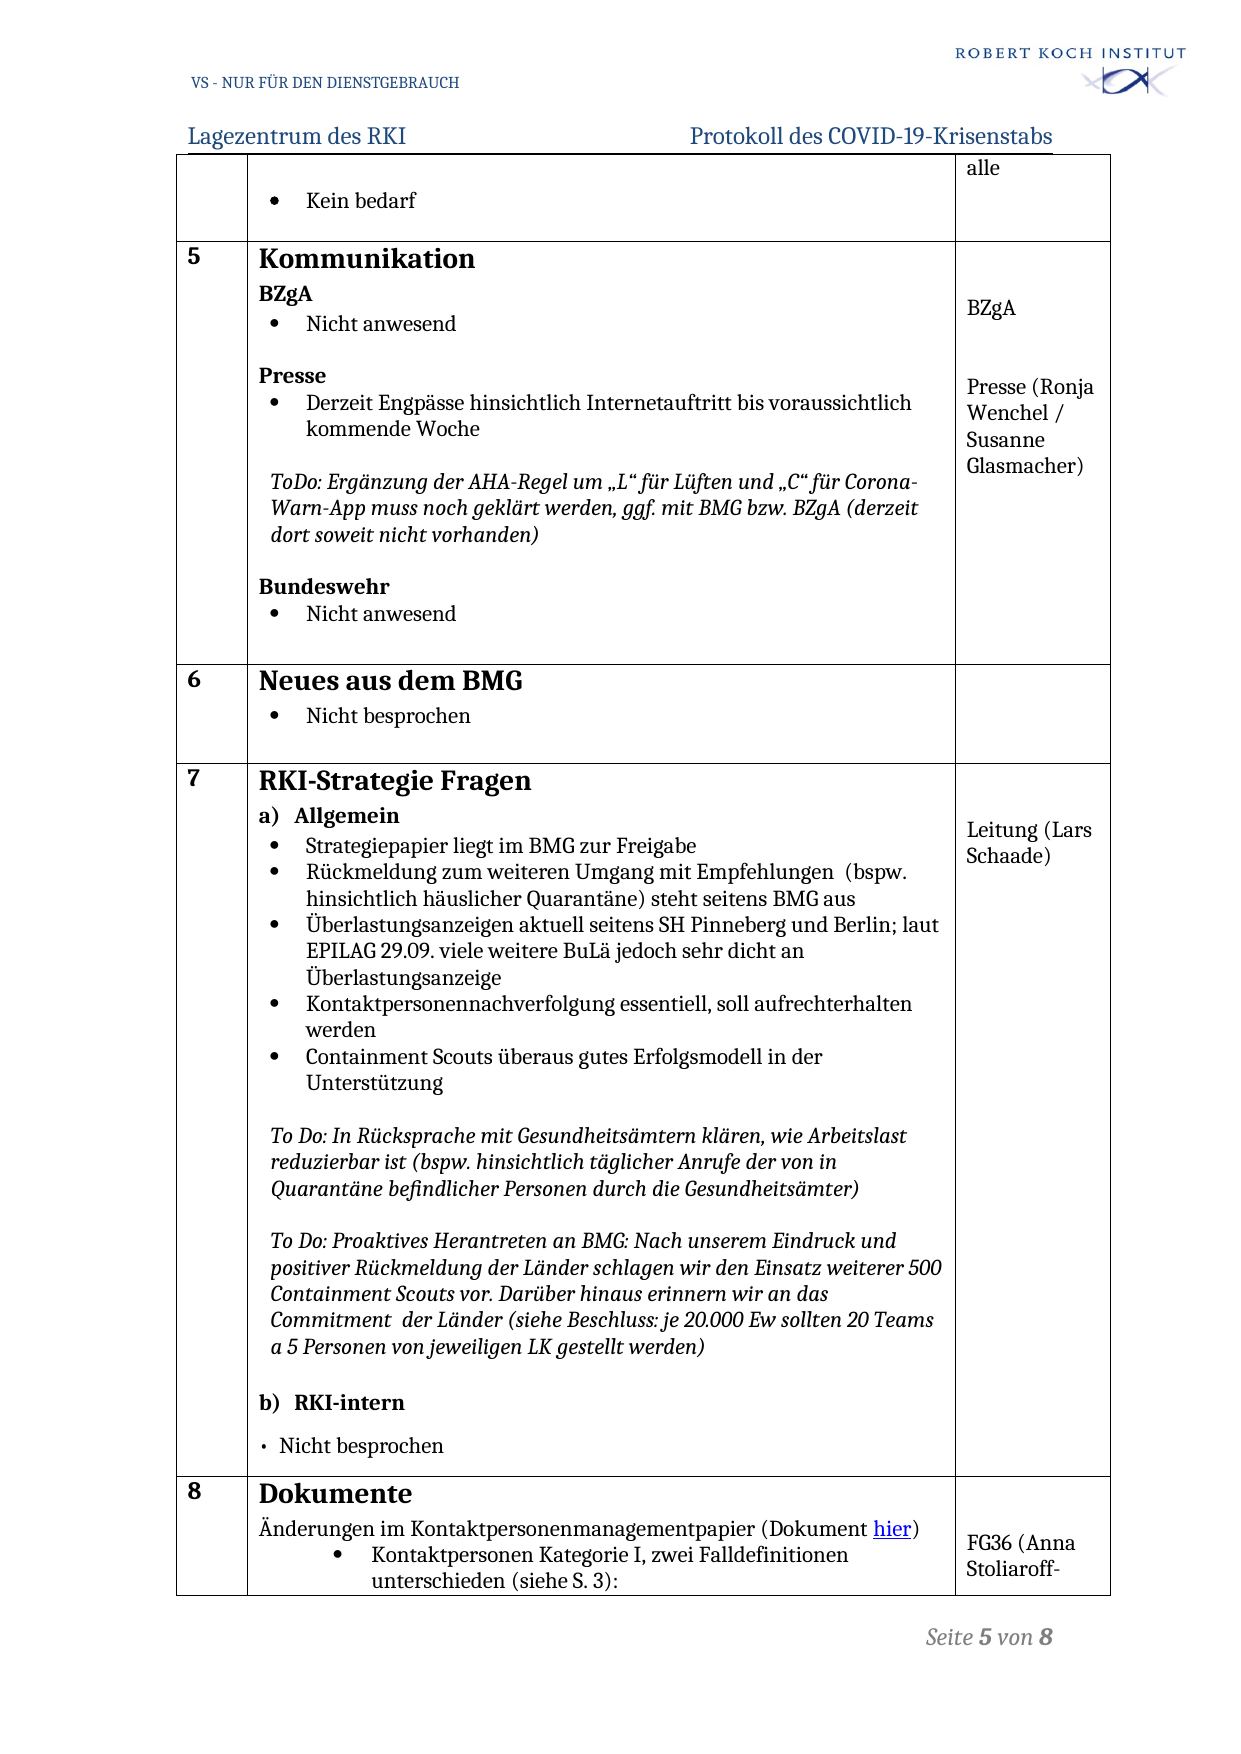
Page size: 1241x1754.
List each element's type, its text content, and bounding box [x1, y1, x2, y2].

table_cell 6 [177, 665, 247, 763]
table_cell RKI-Strategie Fragen Allgemein Strategiepapier liegt im BMG zur Freigabe Rückmeldung zum weiteren Umgang mit Empfehlungen (bspw. hinsichtlich häuslicher Quarantäne) steht seitens BMG aus Überlastungsanzeigen aktuell seitens SH Pinneberg und Berlin; laut EPILAG 29.09. viele weitere BuLä jedoch sehr dicht an Überlastungsanzeige Kontaktpersonennachverfolgung essentiell, soll aufrechterhalten werden Containment Scouts überaus gutes Erfolgsmodell in der Unterstützung To Do: In Rücksprache mit Gesundheitsämtern klären, wie Arbeitslast reduzierbar ist (bspw. hinsichtlich täglicher Anrufe der von in Quarantäne befindlicher Personen durch die Gesundheitsämter) To Do: Proaktives Herantreten an BMG: Nach unserem Eindruck und positiver Rückmeldung der Länder schlagen wir den Einsatz weiterer 500 Containment Scouts vor. Darüber hinaus erinnern wir an das Commitment der Länder (siehe Beschluss: je 20.000 Ew sollten 20 Teams a 5 Personen von jeweiligen LK gestellt werden) RKI-intern • Nicht besprochen [248, 764, 955, 1476]
table_cell [956, 665, 1110, 763]
table_cell BZgA Presse (Ronja Wenchel / Susanne Glasmacher) [956, 242, 1110, 663]
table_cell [248, 1477, 955, 1594]
table_cell 4 [177, 155, 247, 241]
table_cell 8 [177, 1477, 247, 1594]
table_cell 7 [177, 764, 247, 1476]
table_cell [956, 1477, 1110, 1594]
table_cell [248, 155, 955, 241]
picture [947, 23, 1207, 100]
table_cell Kommunikation BZgA Nicht anwesend Presse Derzeit Engpässe hinsichtlich Internetauftritt bis voraussichtlich kommende Woche ToDo: Ergänzung der AHA-Regel um „L“ für Lüften und „C“ für Corona-Warn-App muss noch geklärt werden, ggf. mit BMG bzw. BZgA (derzeit dort soweit nicht vorhanden) Bundeswehr Nicht anwesend [248, 242, 955, 663]
table_cell alle [956, 155, 1110, 241]
table_cell 5 [177, 242, 247, 663]
table_cell Leitung (Lars Schaade) [956, 764, 1110, 1476]
table_cell Neues aus dem BMG Nicht besprochen [248, 665, 955, 763]
